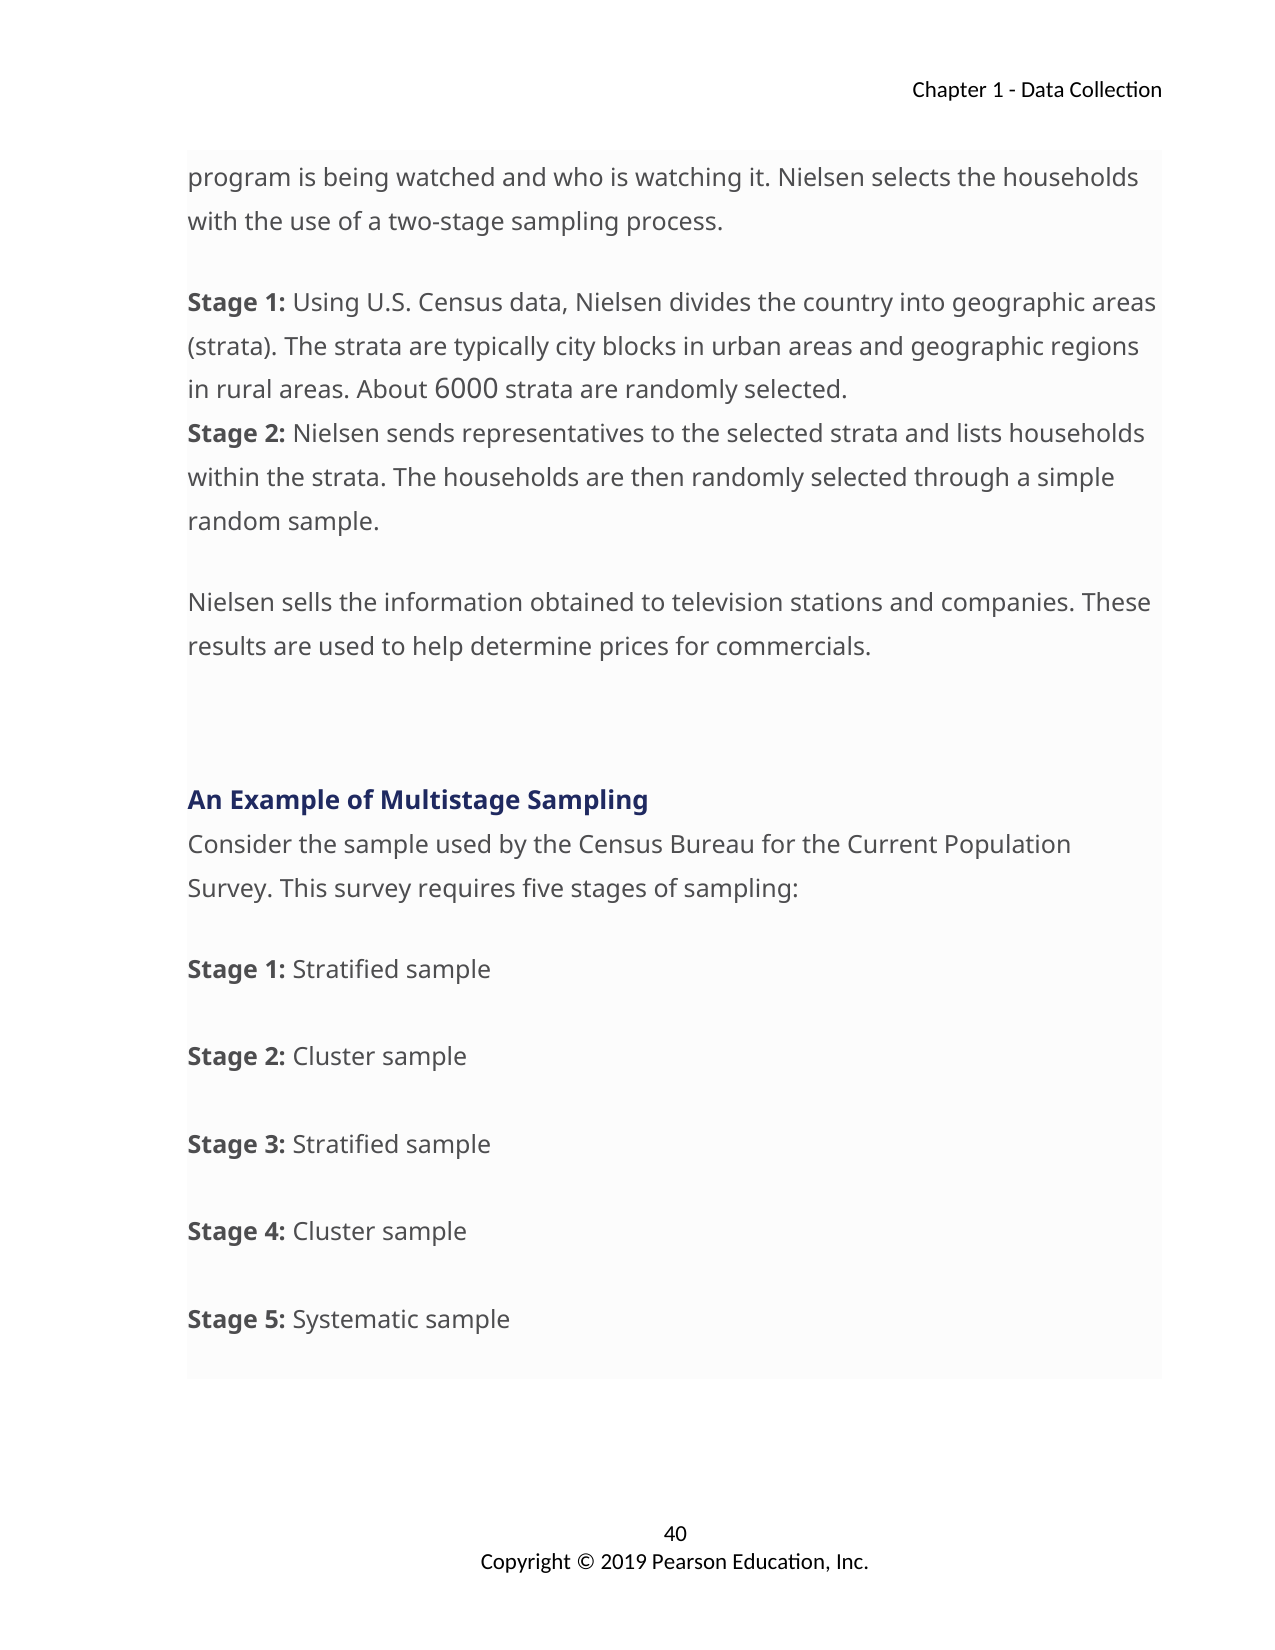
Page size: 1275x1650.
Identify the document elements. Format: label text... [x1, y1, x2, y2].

text Stage 2: Nielsen sends representatives to the selected strata and lists households within the strata. The households are then randomly selected through a simple random sample. [187, 406, 1162, 537]
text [187, 150, 1162, 237]
text Consider the sample used by the Census Bureau for the Current Population Survey. This survey requires five stages of sampling: [187, 817, 1162, 904]
text Nielsen sells the information obtained to television stations and companies. These results are used to help determine prices for commercials. [187, 575, 1162, 662]
text An Example of Multistage Sampling [187, 781, 1162, 817]
text Stage 1: Using U.S. Census data, Nielsen divides the country into geographic areas (strata). The strata are typically city blocks in urban areas and geographic regions in rural areas. About 6000 strata are randomly selected. [187, 275, 1162, 406]
text Stage 1: Stratified sample Stage 2: Cluster sample Stage 3: Stratified sample Stage 4: Cluster sample Stage 5: Systematic sample [187, 942, 1162, 1379]
